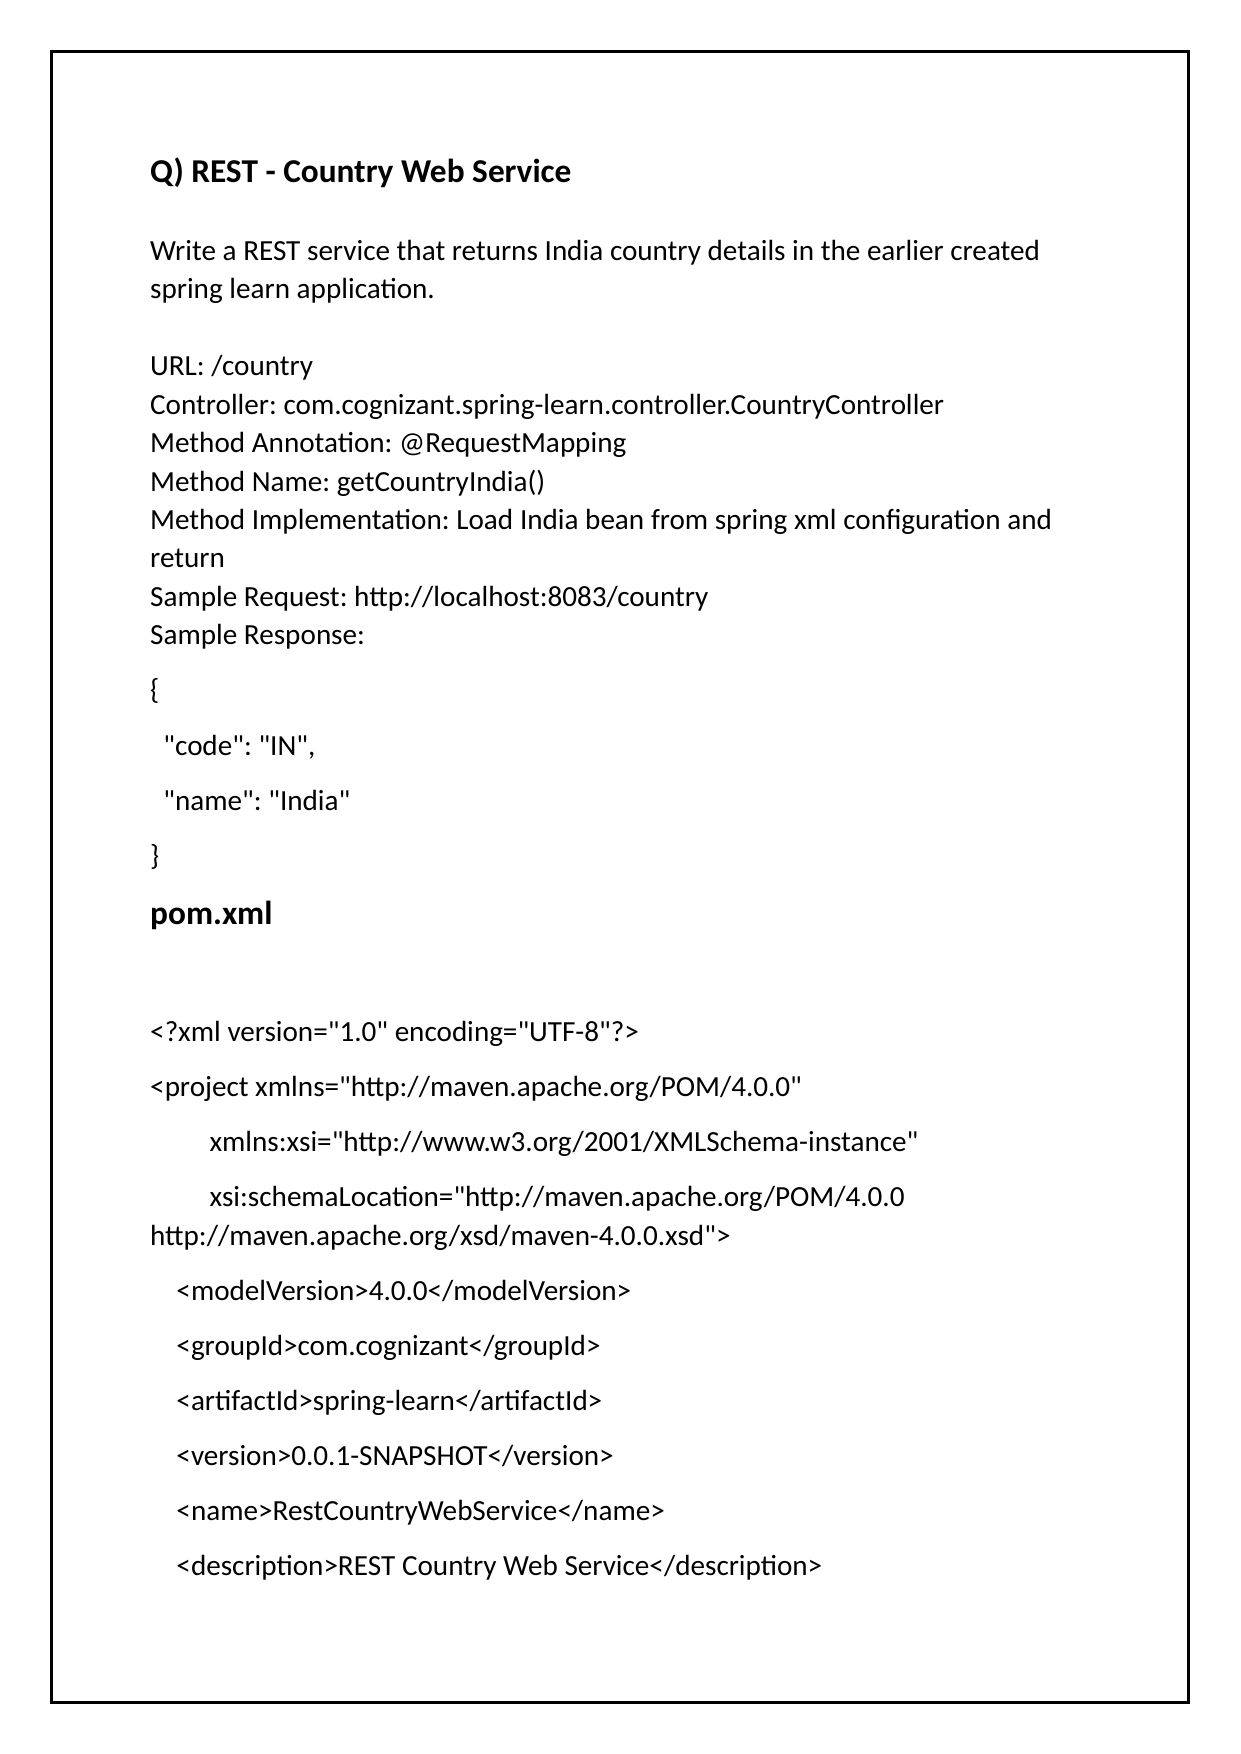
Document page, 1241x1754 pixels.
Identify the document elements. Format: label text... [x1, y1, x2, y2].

text <name>RestCountryWebService</name> [150, 1492, 1090, 1528]
text Q) REST - Country Web Service Write a REST service that returns India country details in the earlier created spring learn application. URL: /country Controller: com.cognizant.spring-learn.controller.CountryController Method Annotation: @RequestMapping Method Name: getCountryIndia() Method Implementation: Load India bean from spring xml configuration and return Sample Request: http://localhost:8083/country Sample Response: [150, 150, 1090, 652]
text <description>REST Country Web Service</description> [150, 1547, 1090, 1583]
text <version>0.0.1-SNAPSHOT</version> [150, 1437, 1090, 1473]
text xsi:schemaLocation="http://maven.apache.org/POM/4.0.0 http://maven.apache.org/xsd/maven-4.0.0.xsd"> [150, 1178, 1090, 1252]
text <project xmlns="http://maven.apache.org/POM/4.0.0" [150, 1068, 1090, 1104]
text "code": "IN", [150, 727, 1090, 762]
text <modelVersion>4.0.0</modelVersion> [150, 1272, 1090, 1308]
text <?xml version="1.0" encoding="UTF-8"?> [150, 1013, 1090, 1049]
text <artifactId>spring-learn</artifactId> [150, 1382, 1090, 1418]
text xmlns:xsi="http://www.w3.org/2001/XMLSchema-instance" [150, 1123, 1090, 1159]
text { [150, 671, 1090, 707]
text } [150, 837, 1090, 872]
text "name": "India" [150, 782, 1090, 817]
text <groupId>com.cognizant</groupId> [150, 1327, 1090, 1363]
text pom.xml [150, 892, 1090, 933]
